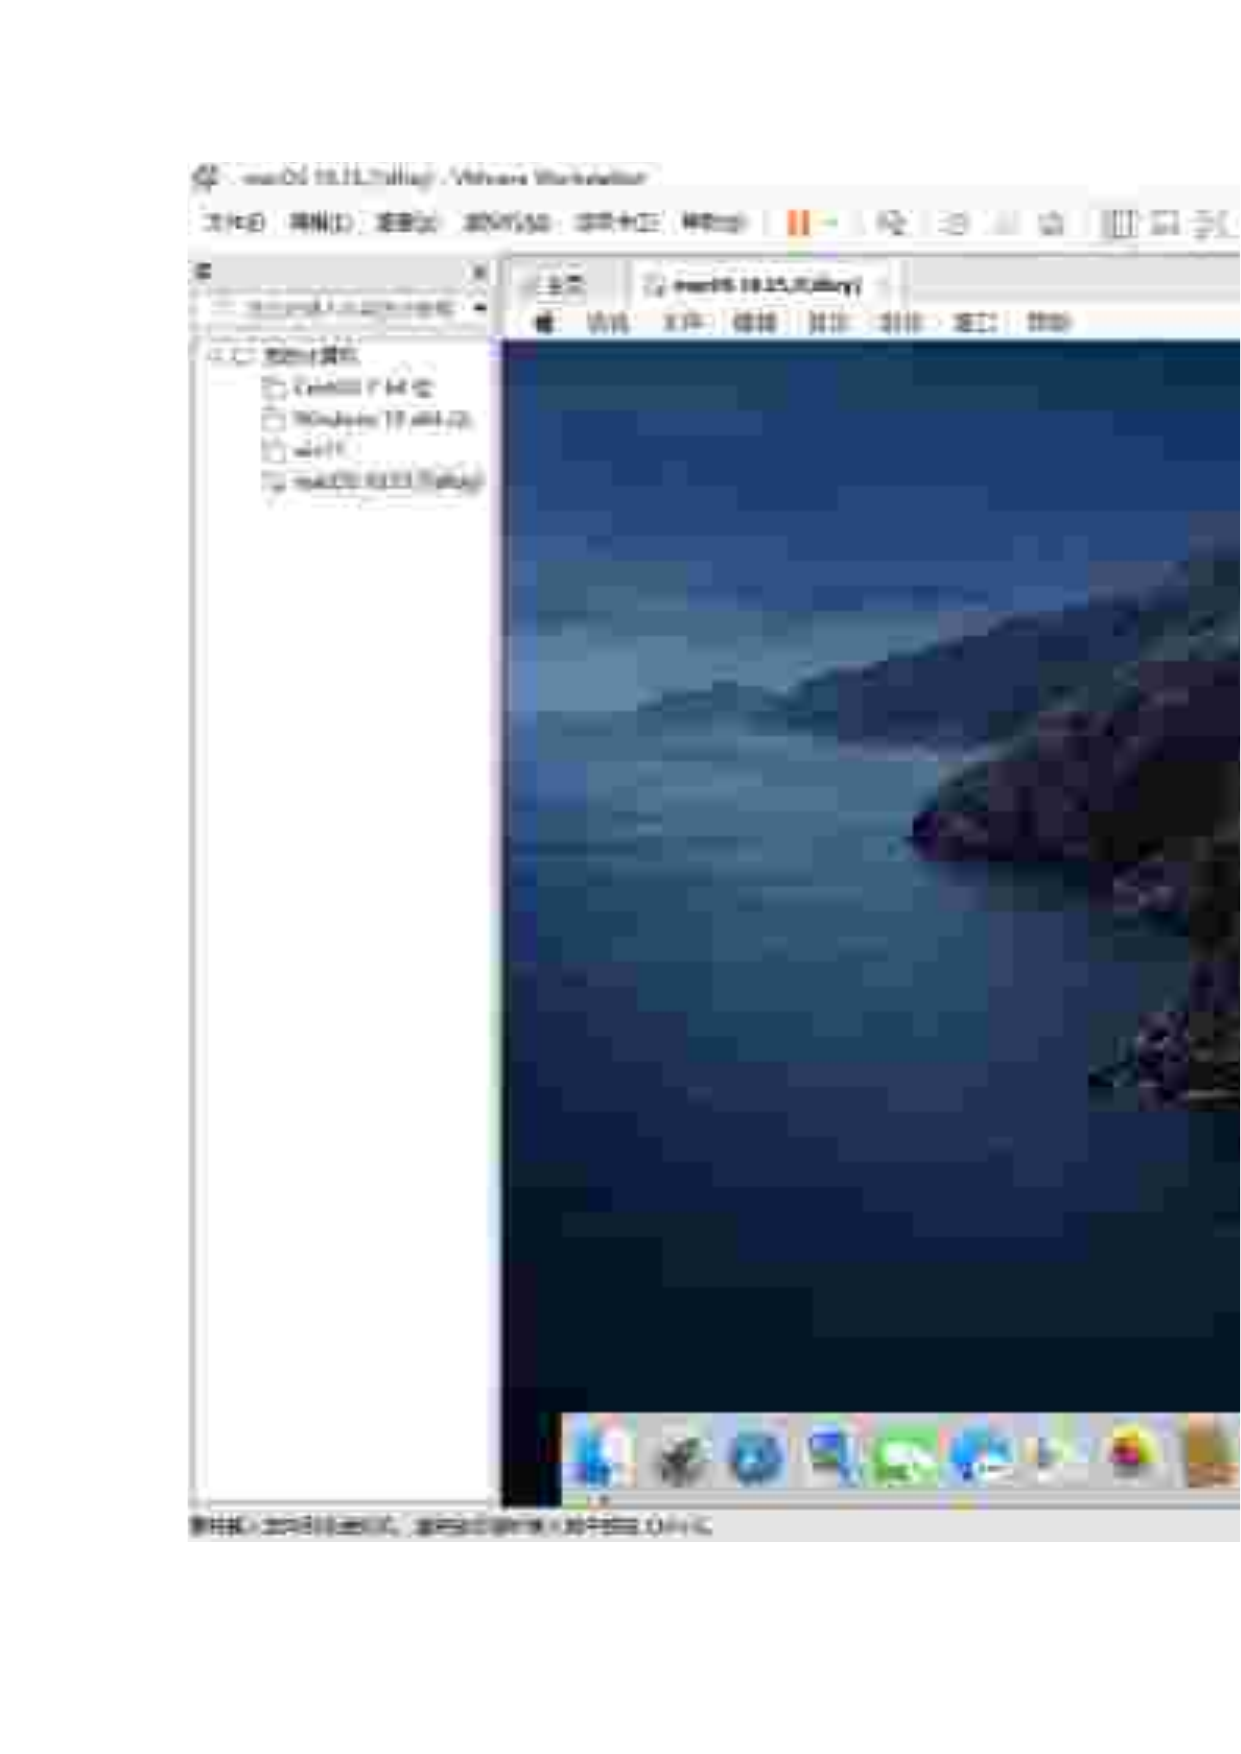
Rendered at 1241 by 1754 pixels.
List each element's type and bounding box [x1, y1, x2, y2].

picture [187, 162, 1241, 1542]
